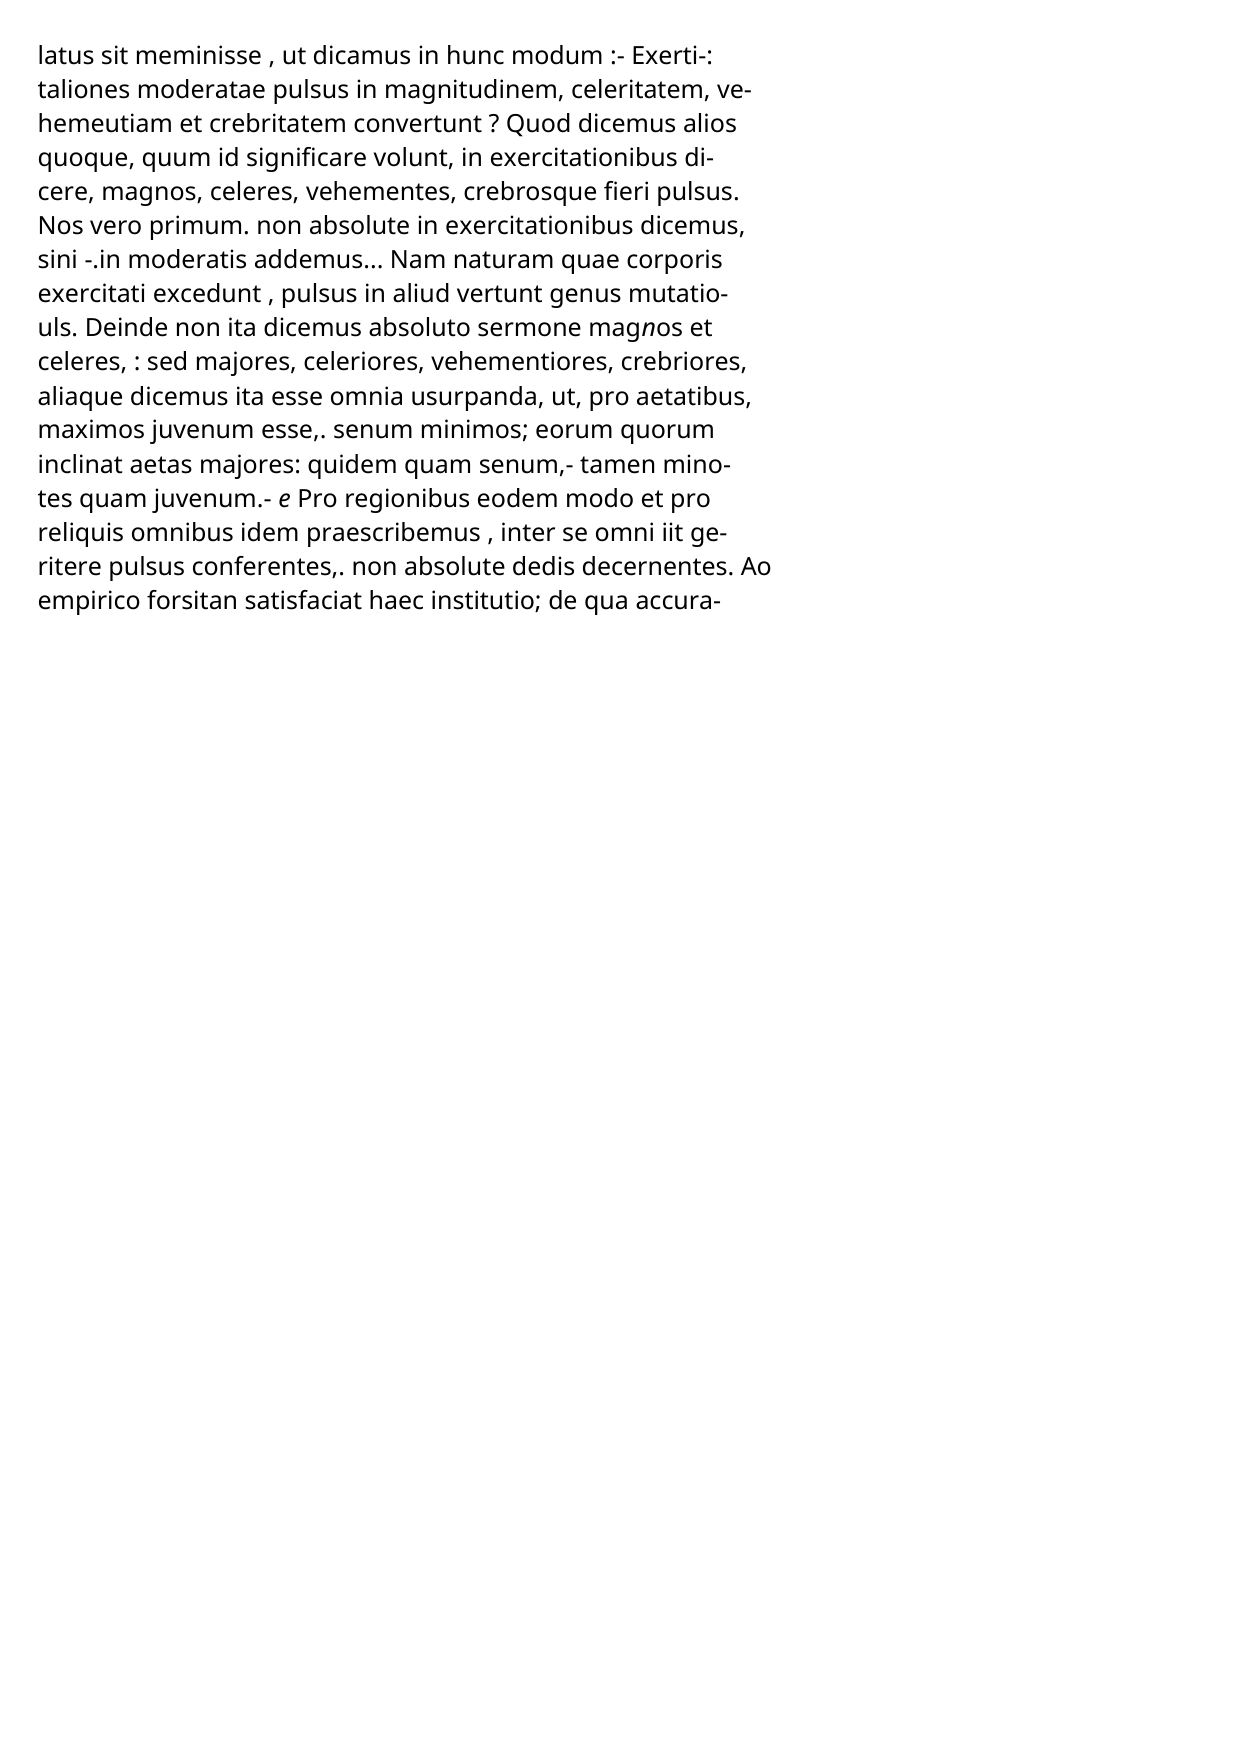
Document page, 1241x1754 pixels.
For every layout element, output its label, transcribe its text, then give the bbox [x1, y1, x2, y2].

text latus sit meminisse , ut dicamus in hunc modum :- Exerti-: taliones moderatae pulsus in magnitudinem, celeritatem, ve- hemeutiam et crebritatem convertunt ? Quod dicemus alios quoque, quum id significare volunt, in exercitationibus di- cere, magnos, celeres, vehementes, crebrosque fieri pulsus. Nos vero primum. non absolute in exercitationibus dicemus, sini -.in moderatis addemus... Nam naturam quae corporis exercitati excedunt , pulsus in aliud vertunt genus mutatio- uls. Deinde non ita dicemus absoluto sermone magnos et celeres, : sed majores, celeriores, vehementiores, crebriores, aliaque dicemus ita esse omnia usurpanda, ut, pro aetatibus, maximos juvenum esse,. senum minimos; eorum quorum inclinat aetas majores: quidem quam senum,- tamen mino- tes quam juvenum.- e Pro regionibus eodem modo et pro reliquis omnibus idem praescribemus , inter se omni iit ge- ritere pulsus conferentes,. non absolute dedis decernentes. Ao empirico forsitan satisfaciat haec institutio; de qua accura- [37, 37, 1203, 617]
